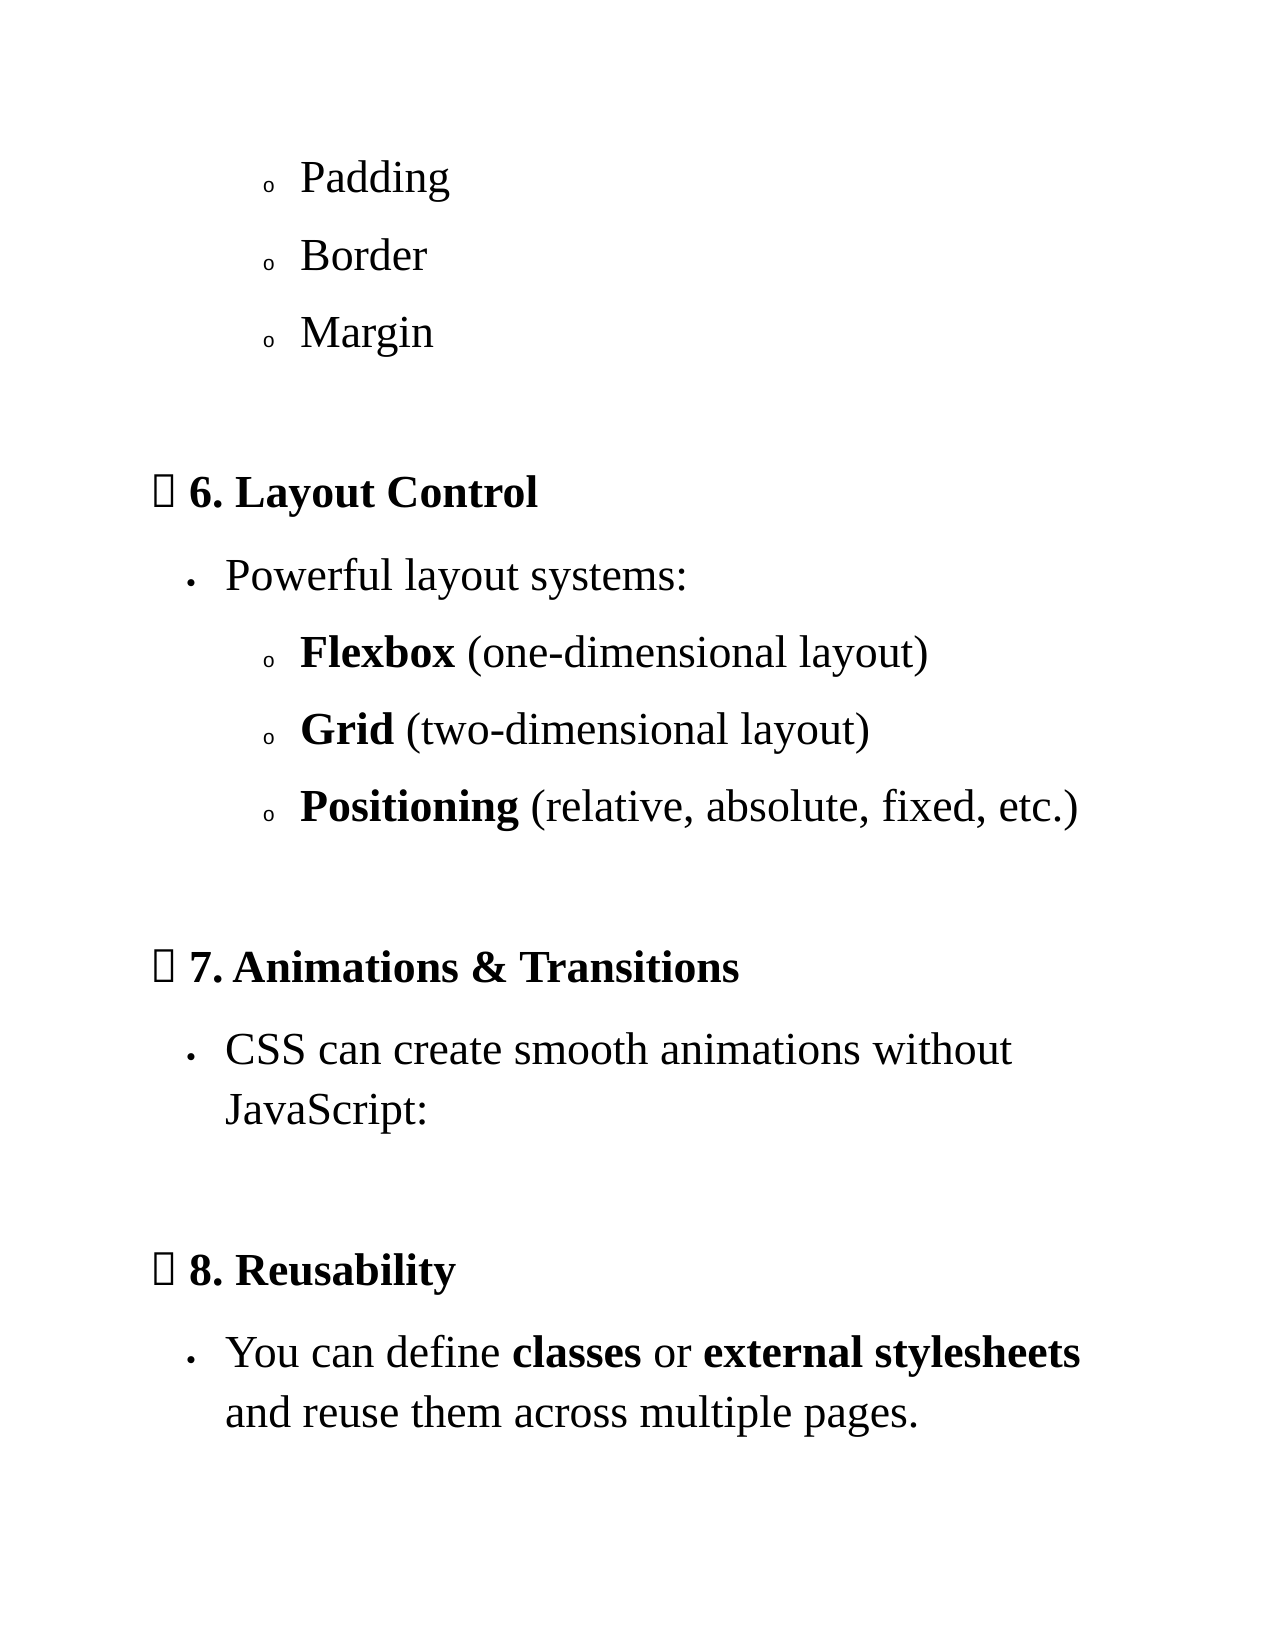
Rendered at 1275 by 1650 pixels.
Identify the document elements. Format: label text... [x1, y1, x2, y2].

list Powerful layout systems: [187, 547, 1125, 600]
list Border [262, 227, 1125, 280]
list CSS can create smooth animations without JavaScript: [187, 1021, 1125, 1134]
list Grid (two-dimensional layout) [262, 701, 1125, 754]
text 🔹 7. Animations & Transitions [150, 933, 1125, 995]
list Margin [262, 304, 1125, 357]
list Padding [262, 150, 1125, 203]
text 🔹 8. Reusability [150, 1236, 1125, 1299]
list You can define classes or external stylesheets and reuse them across multiple pages. [187, 1324, 1125, 1438]
text 🔹 6. Layout Control [150, 459, 1125, 521]
list Flexbox (one-dimensional layout) [262, 624, 1125, 677]
list Positioning (relative, absolute, fixed, etc.) [262, 779, 1125, 831]
